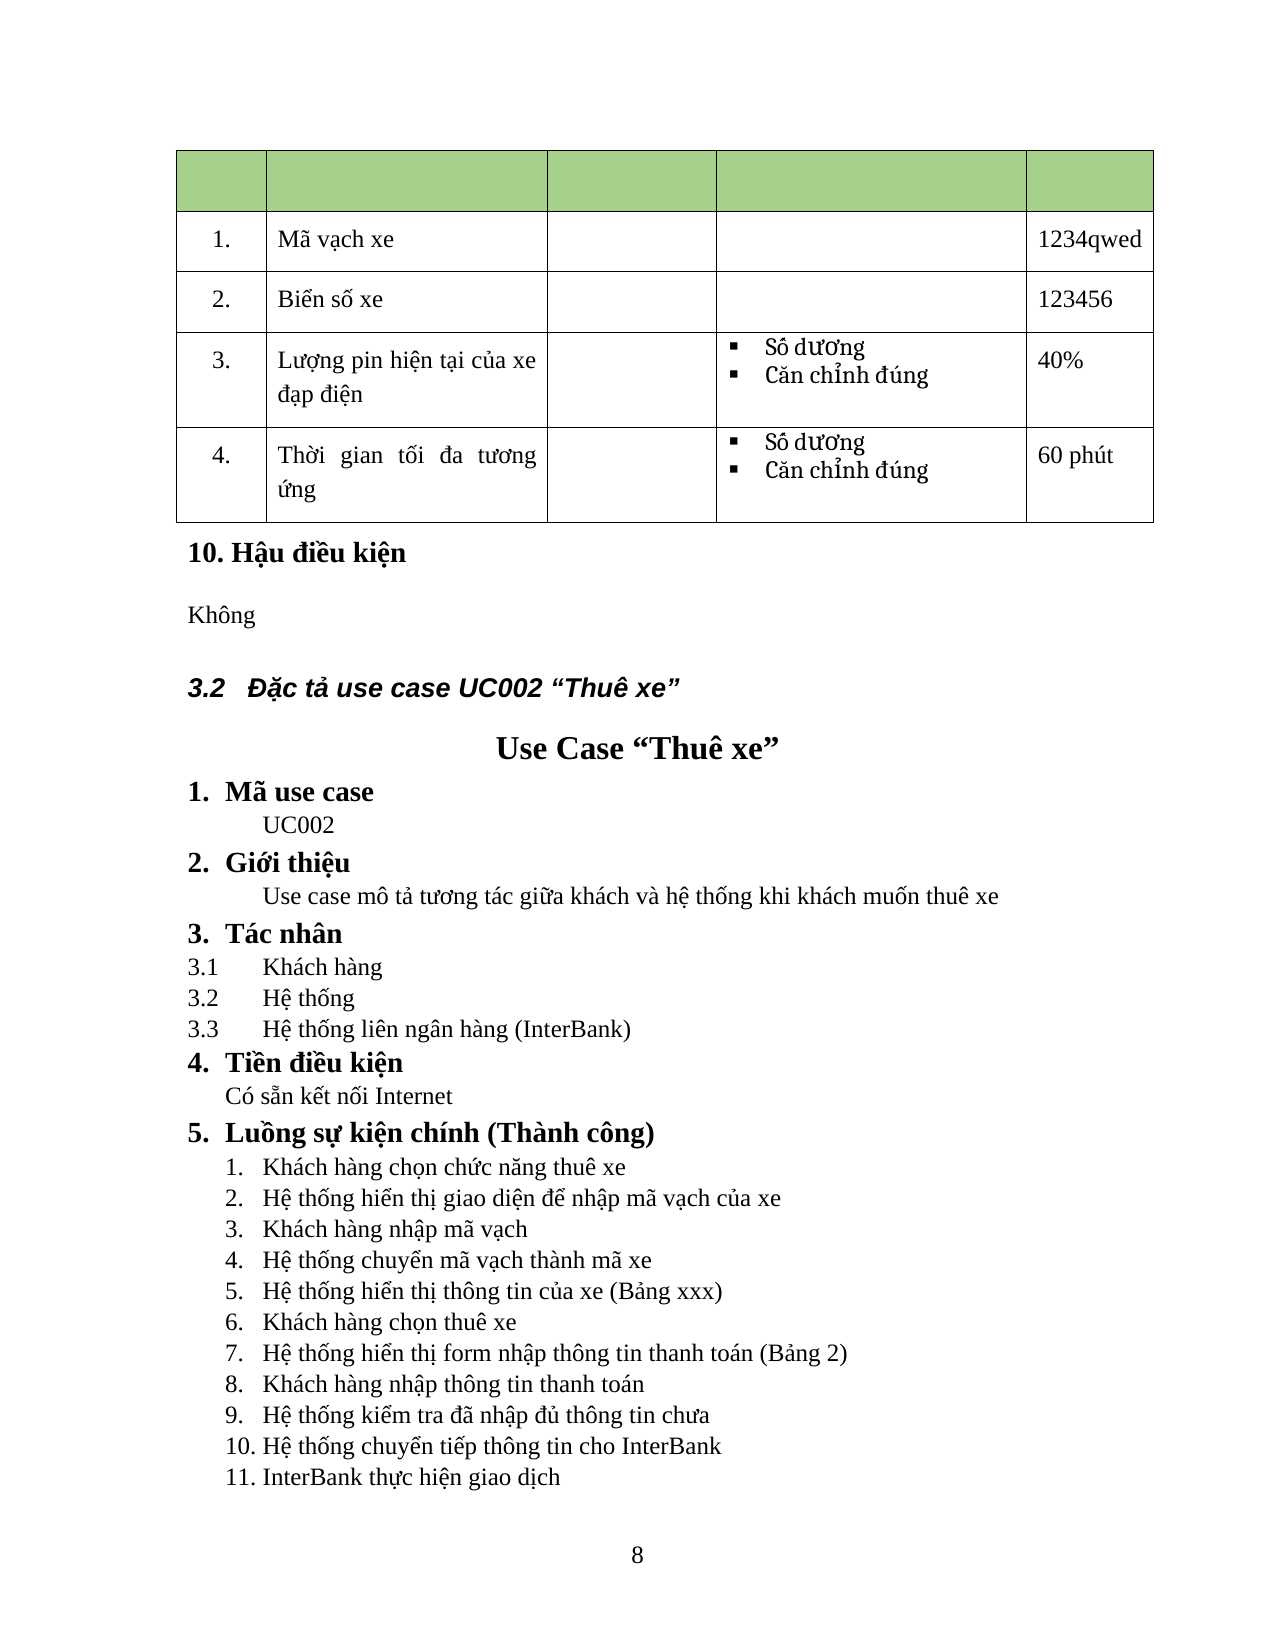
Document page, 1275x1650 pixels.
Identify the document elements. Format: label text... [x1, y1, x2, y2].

text Use case mô tả tương tác giữa khách và hệ thống khi khách muốn thuê xe [262, 881, 1087, 910]
list Khách hàng chọn thuê xe [225, 1307, 1087, 1336]
list Hệ thống hiển thị form nhập thông tin thanh toán (Bảng 2) [225, 1338, 1087, 1367]
table_cell [548, 333, 716, 427]
text UC002 [262, 811, 1087, 839]
table_header Mô tả [548, 151, 716, 211]
list Mã use case [187, 774, 1087, 808]
table_header Trường dữ liệu [267, 151, 547, 211]
list Khách hàng nhập mã vạch [225, 1214, 1087, 1243]
list Hệ thống hiển thị thông tin của xe (Bảng xxx) [225, 1276, 1087, 1305]
table_header Ví dụ [1027, 151, 1153, 211]
list Hệ thống liên ngân hàng (InterBank) [187, 1014, 1087, 1043]
list Hệ thống hiển thị giao diện để nhập mã vạch của xe [225, 1183, 1087, 1212]
list Luồng sự kiện chính (Thành công) [187, 1116, 1087, 1149]
text Không [187, 600, 1087, 629]
list InterBank thực hiện giao dịch [225, 1462, 1087, 1491]
table_cell 1234qwed [1027, 212, 1153, 271]
table_header Định dạng hiển thị [717, 151, 1026, 211]
table_cell [548, 212, 716, 271]
table_cell Số dương Căn chỉnh đúng [717, 428, 1026, 522]
table_cell Biển số xe [267, 272, 547, 332]
table_cell [717, 272, 1026, 332]
list Tiền điều kiện [187, 1045, 1087, 1078]
text Có sẵn kết nối Internet [225, 1081, 1087, 1110]
table_header STT [177, 151, 266, 211]
table_cell 123456 [1027, 272, 1153, 332]
list Giới thiệu [187, 845, 1087, 879]
list Khách hàng [187, 952, 1087, 981]
table_cell [717, 212, 1026, 271]
table_cell Mã vạch xe [267, 212, 547, 271]
list Hệ thống [187, 983, 1087, 1012]
subtitle Đặc tả use case UC002 “Thuê xe” [187, 672, 1087, 703]
table_cell 4. [177, 428, 266, 522]
text 10. Hậu điều kiện [187, 535, 1087, 569]
list Khách hàng nhập thông tin thanh toán [225, 1369, 1087, 1398]
table_cell Lượng pin hiện tại của xe đạp điện [267, 333, 547, 427]
table_cell 40% [1027, 333, 1153, 427]
list Khách hàng chọn chức năng thuê xe [225, 1152, 1087, 1181]
table_cell 60 phút [1027, 428, 1153, 522]
table_cell Thời gian tối đa tương ứng [267, 428, 547, 522]
table_cell [548, 272, 716, 332]
list Hệ thống chuyển tiếp thông tin cho InterBank [225, 1431, 1087, 1460]
table_cell [548, 428, 716, 522]
table_cell 1. [177, 212, 266, 271]
list Hệ thống chuyển mã vạch thành mã xe [225, 1245, 1087, 1274]
text Use Case “Thuê xe” [187, 728, 1087, 767]
list Tác nhân [187, 916, 1087, 949]
table_cell Số dương Căn chỉnh đúng [717, 333, 1026, 427]
table_cell 3. [177, 333, 266, 427]
list Hệ thống kiểm tra đã nhập đủ thông tin chưa [225, 1400, 1087, 1429]
table_cell 2. [177, 272, 266, 332]
